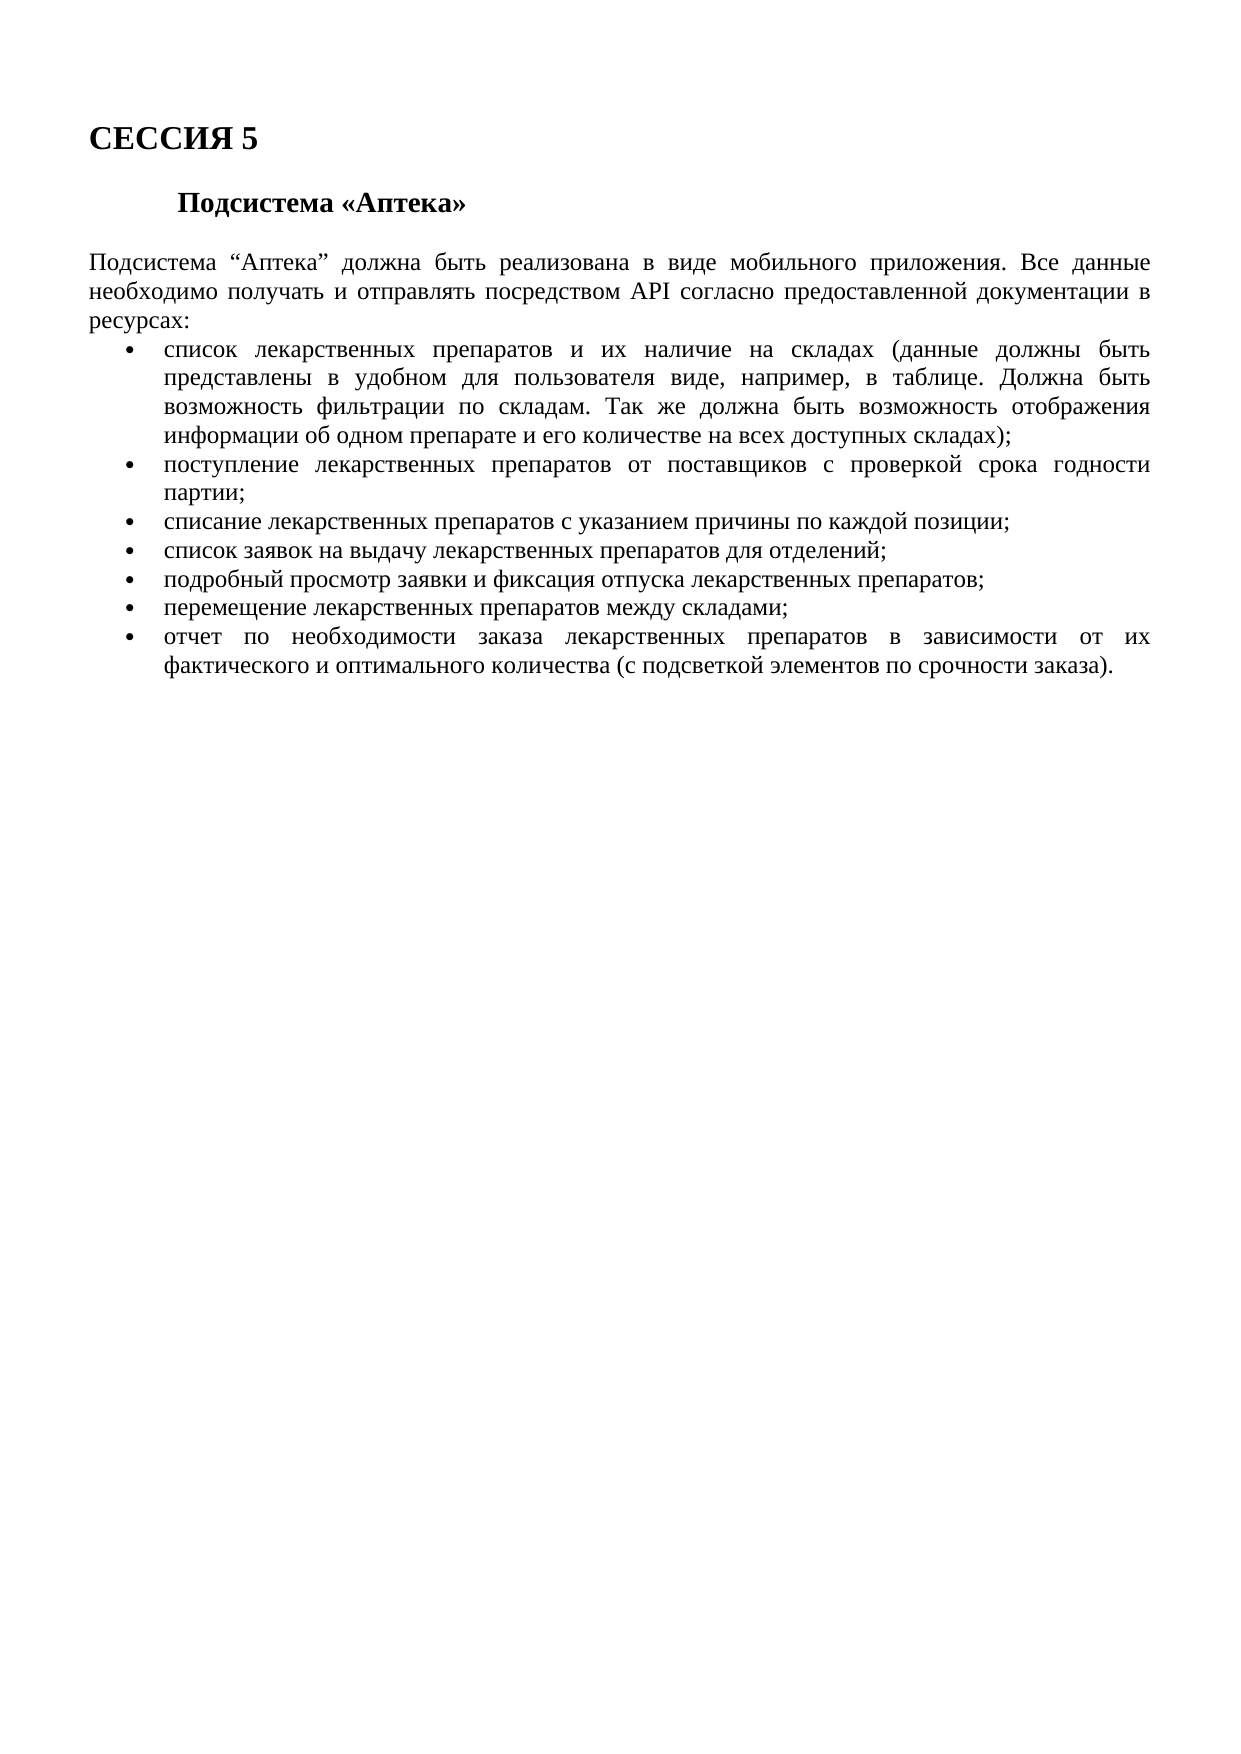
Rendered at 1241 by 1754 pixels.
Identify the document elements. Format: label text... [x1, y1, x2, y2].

list списание лекарственных препаратов с указанием причины по каждой позиции; [126, 506, 1152, 535]
list отчет по необходимости заказа лекарственных препаратов в зависимости от их фактического и оптимального количества (с подсветкой элементов по срочности заказа). [126, 621, 1152, 679]
list подробный просмотр заявки и фиксация отпуска лекарственных препаратов; [126, 564, 1152, 592]
text Подсистема “Аптека” должна быть реализована в виде мобильного приложения. Все данные необходимо получать и отправлять посредством API согласно предоставленной документации в ресурсах: [89, 247, 1152, 334]
list список лекарственных препаратов и их наличие на складах (данные должны быть представлены в удобном для пользователя виде, например, в таблице. Должна быть возможность фильтрации по складам. Так же должна быть возможность отображения информации об одном препарате и его количестве на всех доступных складах); [126, 334, 1152, 449]
list перемещение лекарственных препаратов между складами; [126, 592, 1152, 621]
text СЕССИЯ 5 [89, 118, 1152, 156]
list список заявок на выдачу лекарственных препаратов для отделений; [126, 535, 1152, 564]
list поступление лекарственных препаратов от поставщиков с проверкой срока годности партии; [126, 449, 1152, 506]
text Подсистема «Аптека» [89, 185, 1152, 219]
